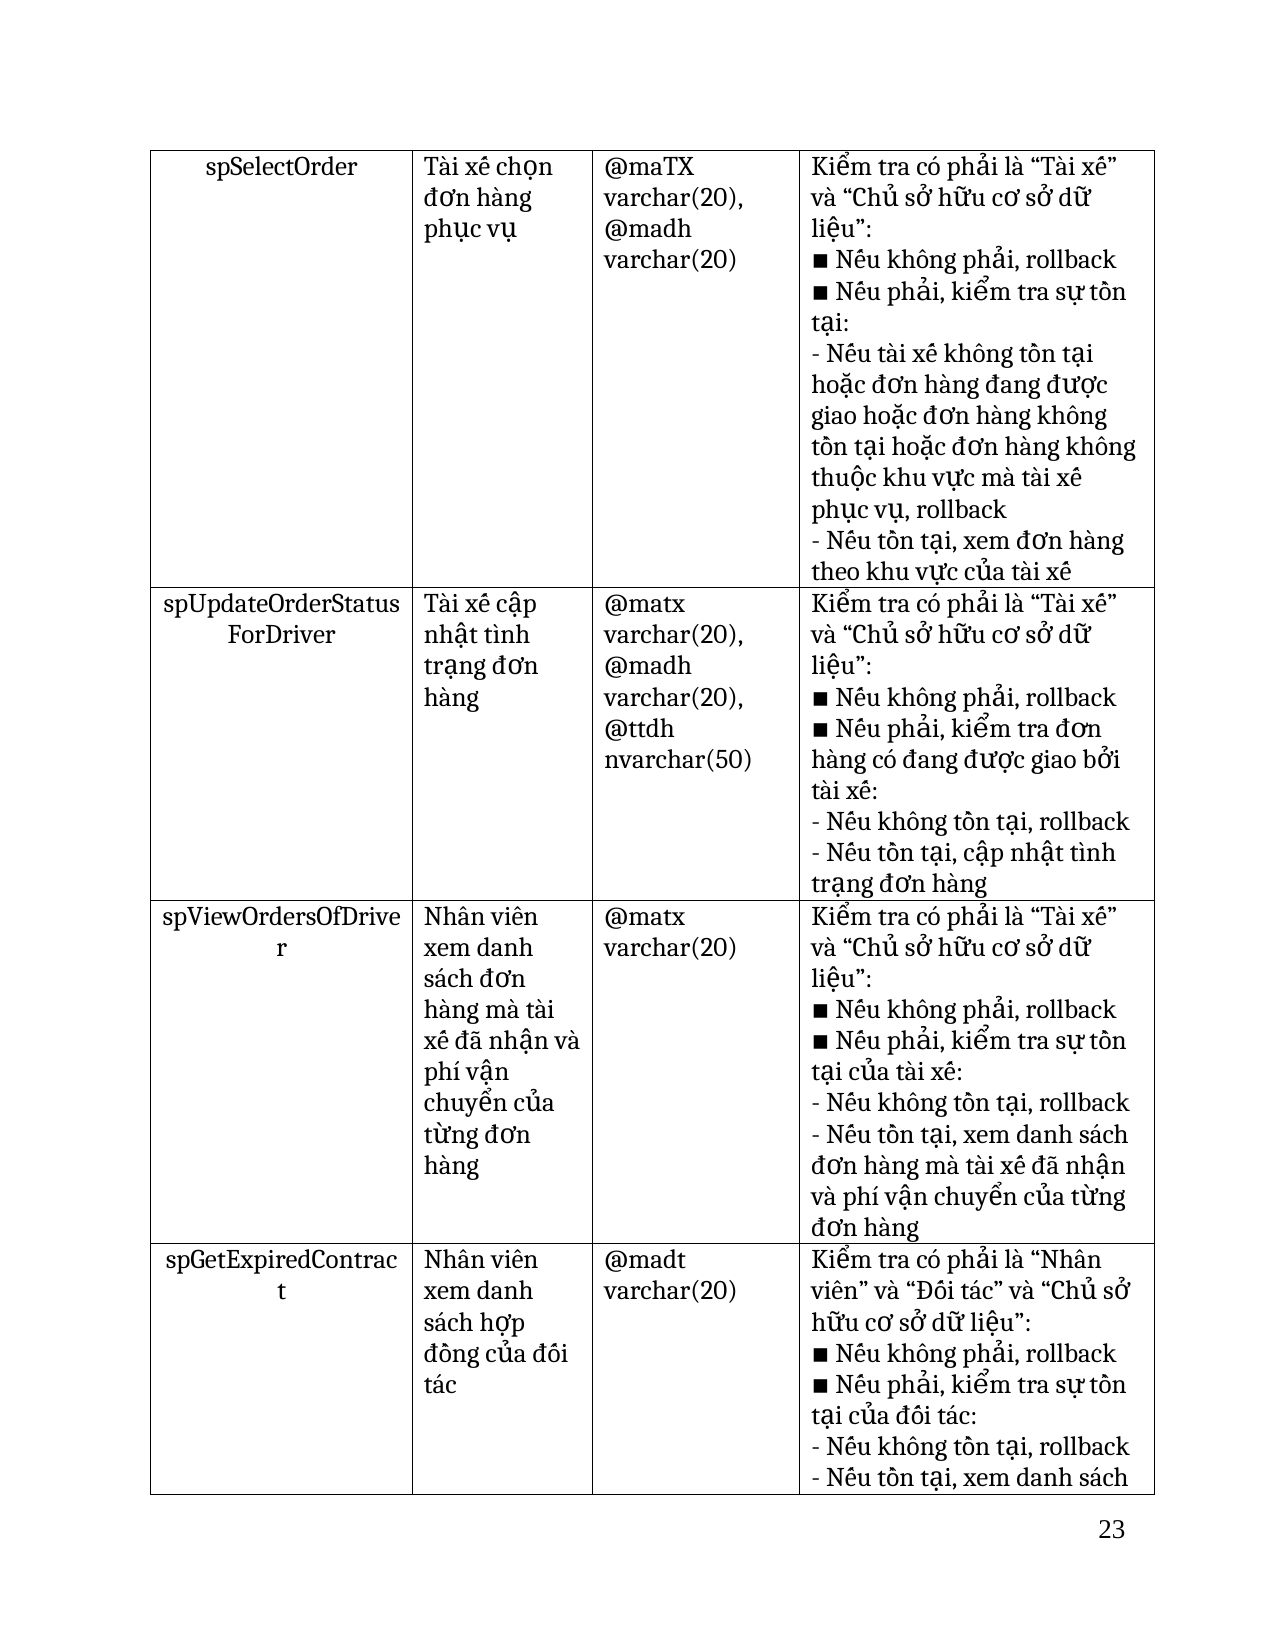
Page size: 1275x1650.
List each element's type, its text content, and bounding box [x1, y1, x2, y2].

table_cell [413, 1244, 592, 1493]
table_cell Tài xế cập nhật tình trạng đơn hàng [413, 588, 592, 899]
table_cell spUpdateOrderStatusForDriver [151, 588, 412, 899]
table_cell @madt varchar(20) [593, 1244, 799, 1493]
table_cell Nhân viên xem danh sách đơn hàng mà tài xế đã nhận và phí vận chuyển của từng đơn hàng [413, 901, 592, 1243]
table_cell Kiểm tra có phải là “Tài xế” và “Chủ sở hữu cơ sở dữ liệu”: ▪ Nếu không phải, rollback ▪ Nếu phải, kiểm tra đơn hàng có đang được giao bởi tài xế: - Nếu không tồn tại, rollback - Nếu tồn tại, cập nhật tình trạng đơn hàng [800, 588, 1154, 899]
table_cell spSelectOrder [151, 151, 412, 587]
table_cell @maTX varchar(20), @madh varchar(20) [593, 151, 799, 587]
table_cell spViewOrdersOfDriver [151, 901, 412, 1243]
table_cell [151, 1244, 412, 1493]
table_cell Tài xế chọn đơn hàng phục vụ [413, 151, 592, 587]
table_cell @matx varchar(20) [593, 901, 799, 1243]
table_cell @matx varchar(20), @madh varchar(20), @ttdh nvarchar(50) [593, 588, 799, 899]
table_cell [800, 1244, 1154, 1493]
